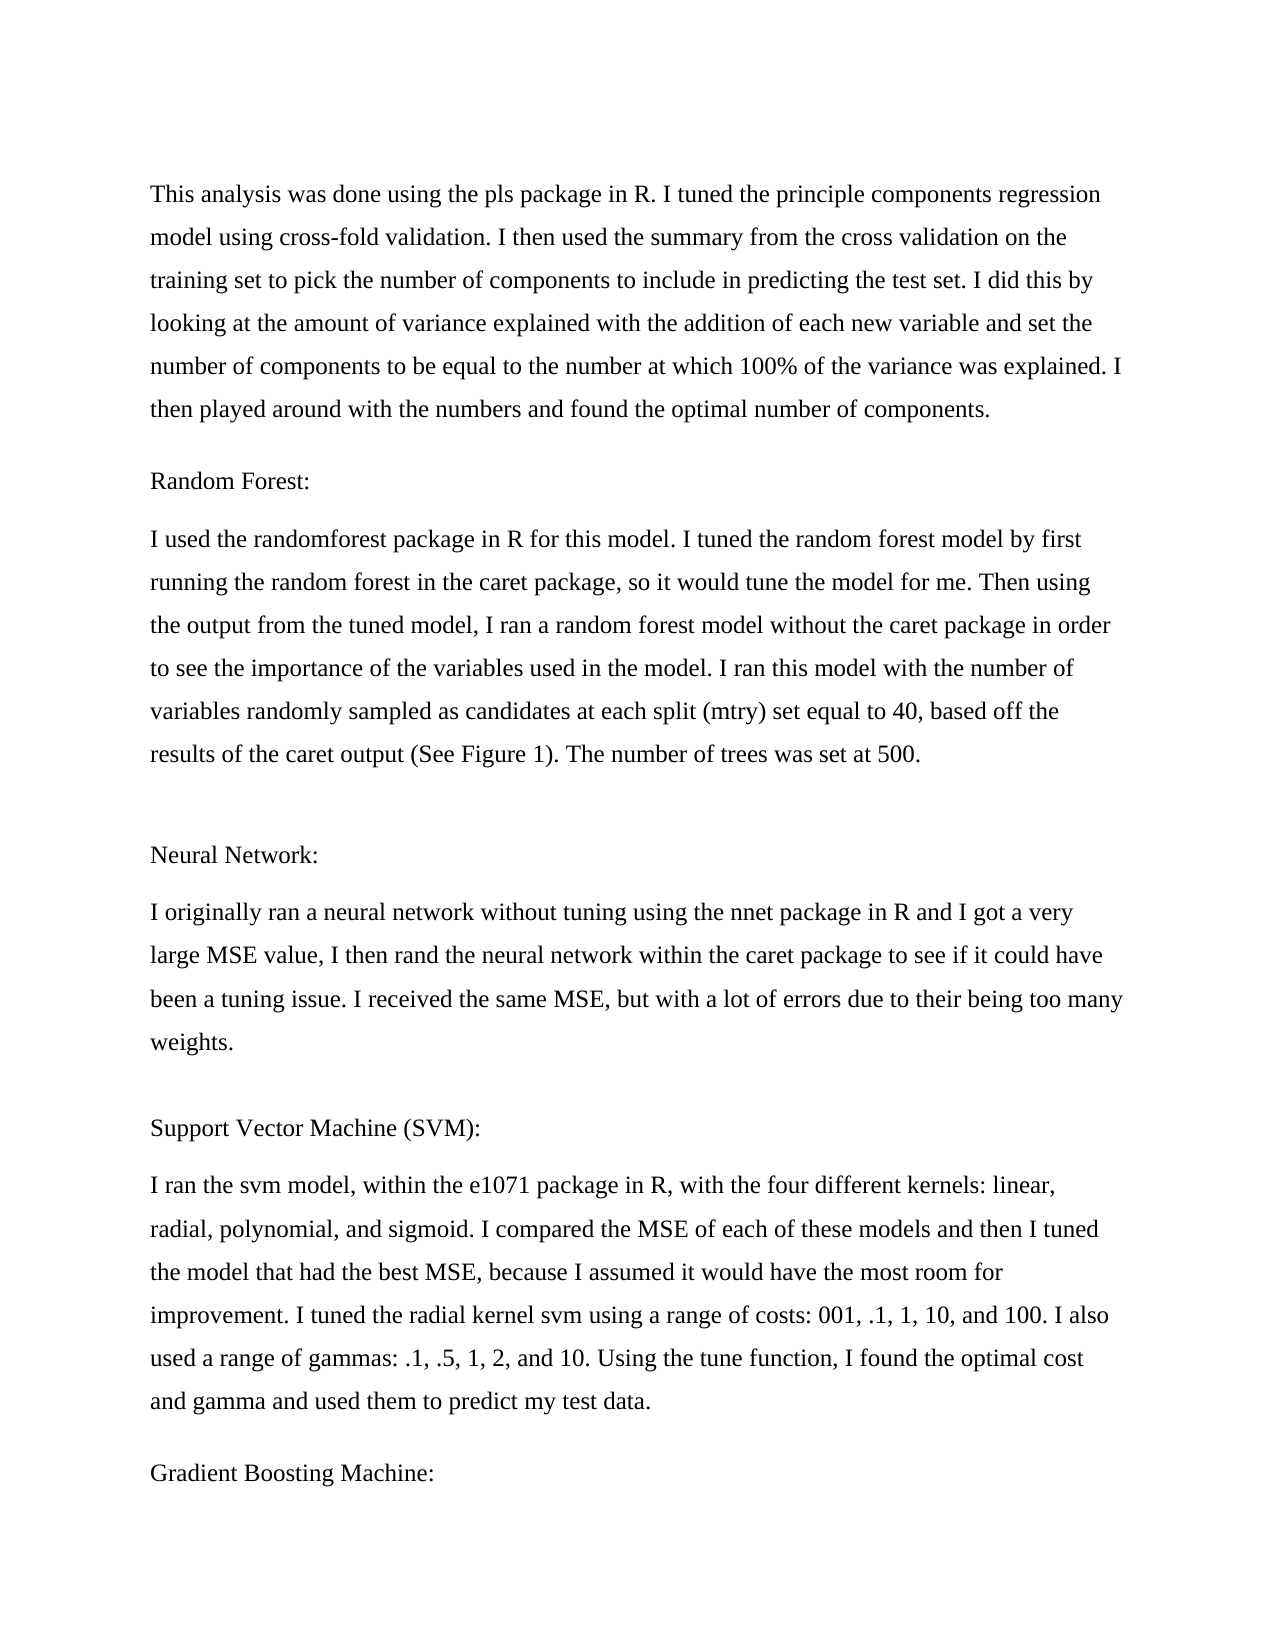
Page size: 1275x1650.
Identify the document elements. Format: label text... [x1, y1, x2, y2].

text Neural Network: [150, 840, 1125, 869]
text Random Forest: [150, 466, 1125, 495]
text Gradient Boosting Machine: [150, 1458, 1125, 1487]
text Support Vector Machine (SVM): [150, 1113, 1125, 1142]
text I ran the svm model, within the e1071 package in R, with the four different kernels: linear, radial, polynomial, and sigmoid. I compared the MSE of each of these models and then I tuned the model that had the best MSE, because I assumed it would have the most room for improvement. I tuned the radial kernel svm using a range of costs: 001, .1, 1, 10, and 100. I also used a range of gammas: .1, .5, 1, 2, and 10. Using the tune function, I found the optimal cost and gamma and used them to predict my test data. [150, 1171, 1125, 1415]
text I used the randomforest package in R for this model. I tuned the random forest model by first running the random forest in the caret package, so it would tune the model for me. Then using the output from the tuned model, I ran a random forest model without the caret package in order to see the importance of the variables used in the model. I ran this model with the number of variables randomly sampled as candidates at each split (mtry) set equal to 40, based off the results of the caret output (See Figure 1). The number of trees was set at 500. [150, 524, 1125, 768]
text I originally ran a neural network without tuning using the nnet package in R and I got a very large MSE value, I then rand the neural network within the caret package to see if it could have been a tuning issue. I received the same MSE, but with a lot of errors due to their being too many weights. [150, 897, 1125, 1056]
text This analysis was done using the pls package in R. I tuned the principle components regression model using cross-fold validation. I then used the summary from the cross validation on the training set to pick the number of components to include in predicting the test set. I did this by looking at the amount of variance explained with the addition of each new variable and set the number of components to be equal to the number at which 100% of the variance was explained. I then played around with the numbers and found the optimal number of components. [150, 179, 1125, 423]
